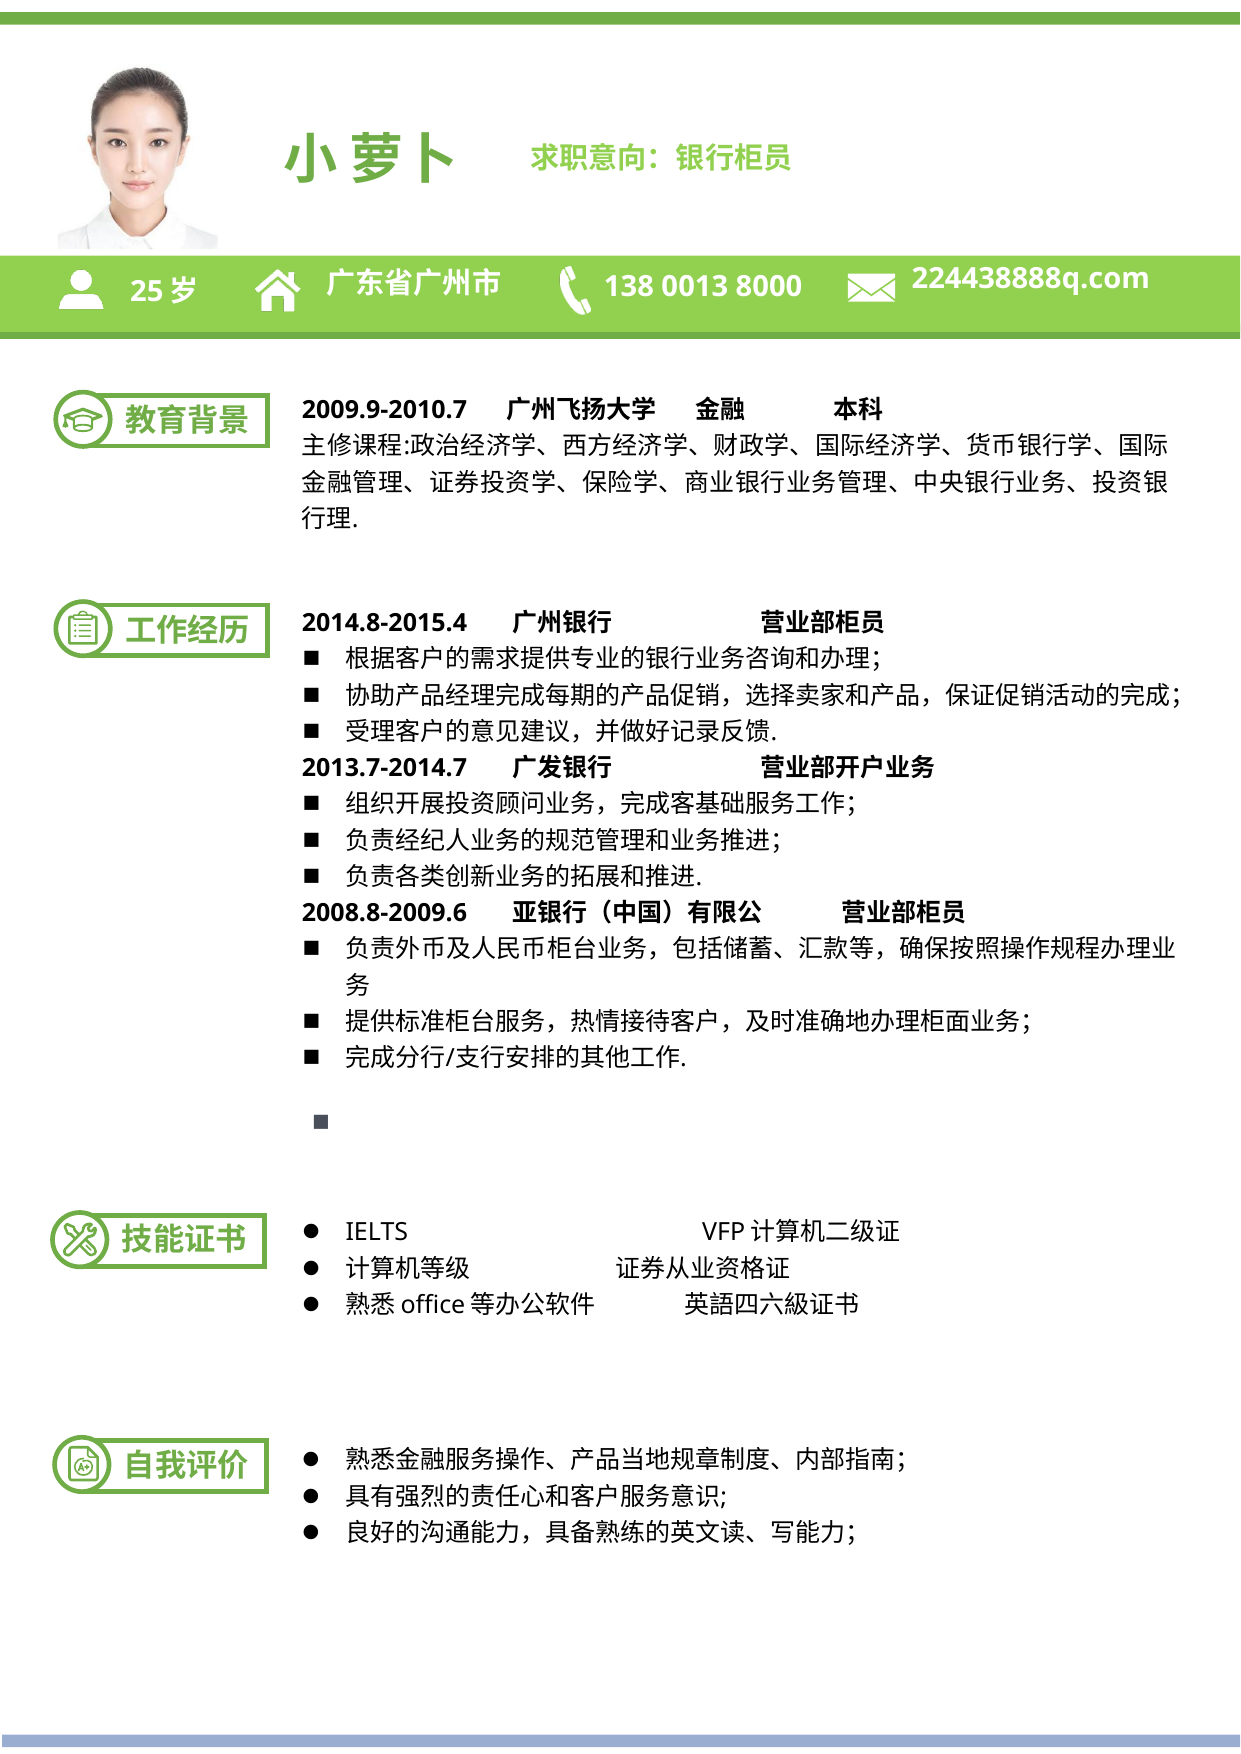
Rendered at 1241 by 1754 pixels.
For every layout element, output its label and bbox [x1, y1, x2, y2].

picture [42, 254, 120, 332]
picture [241, 255, 318, 332]
picture [537, 253, 614, 331]
picture [57, 31, 218, 250]
